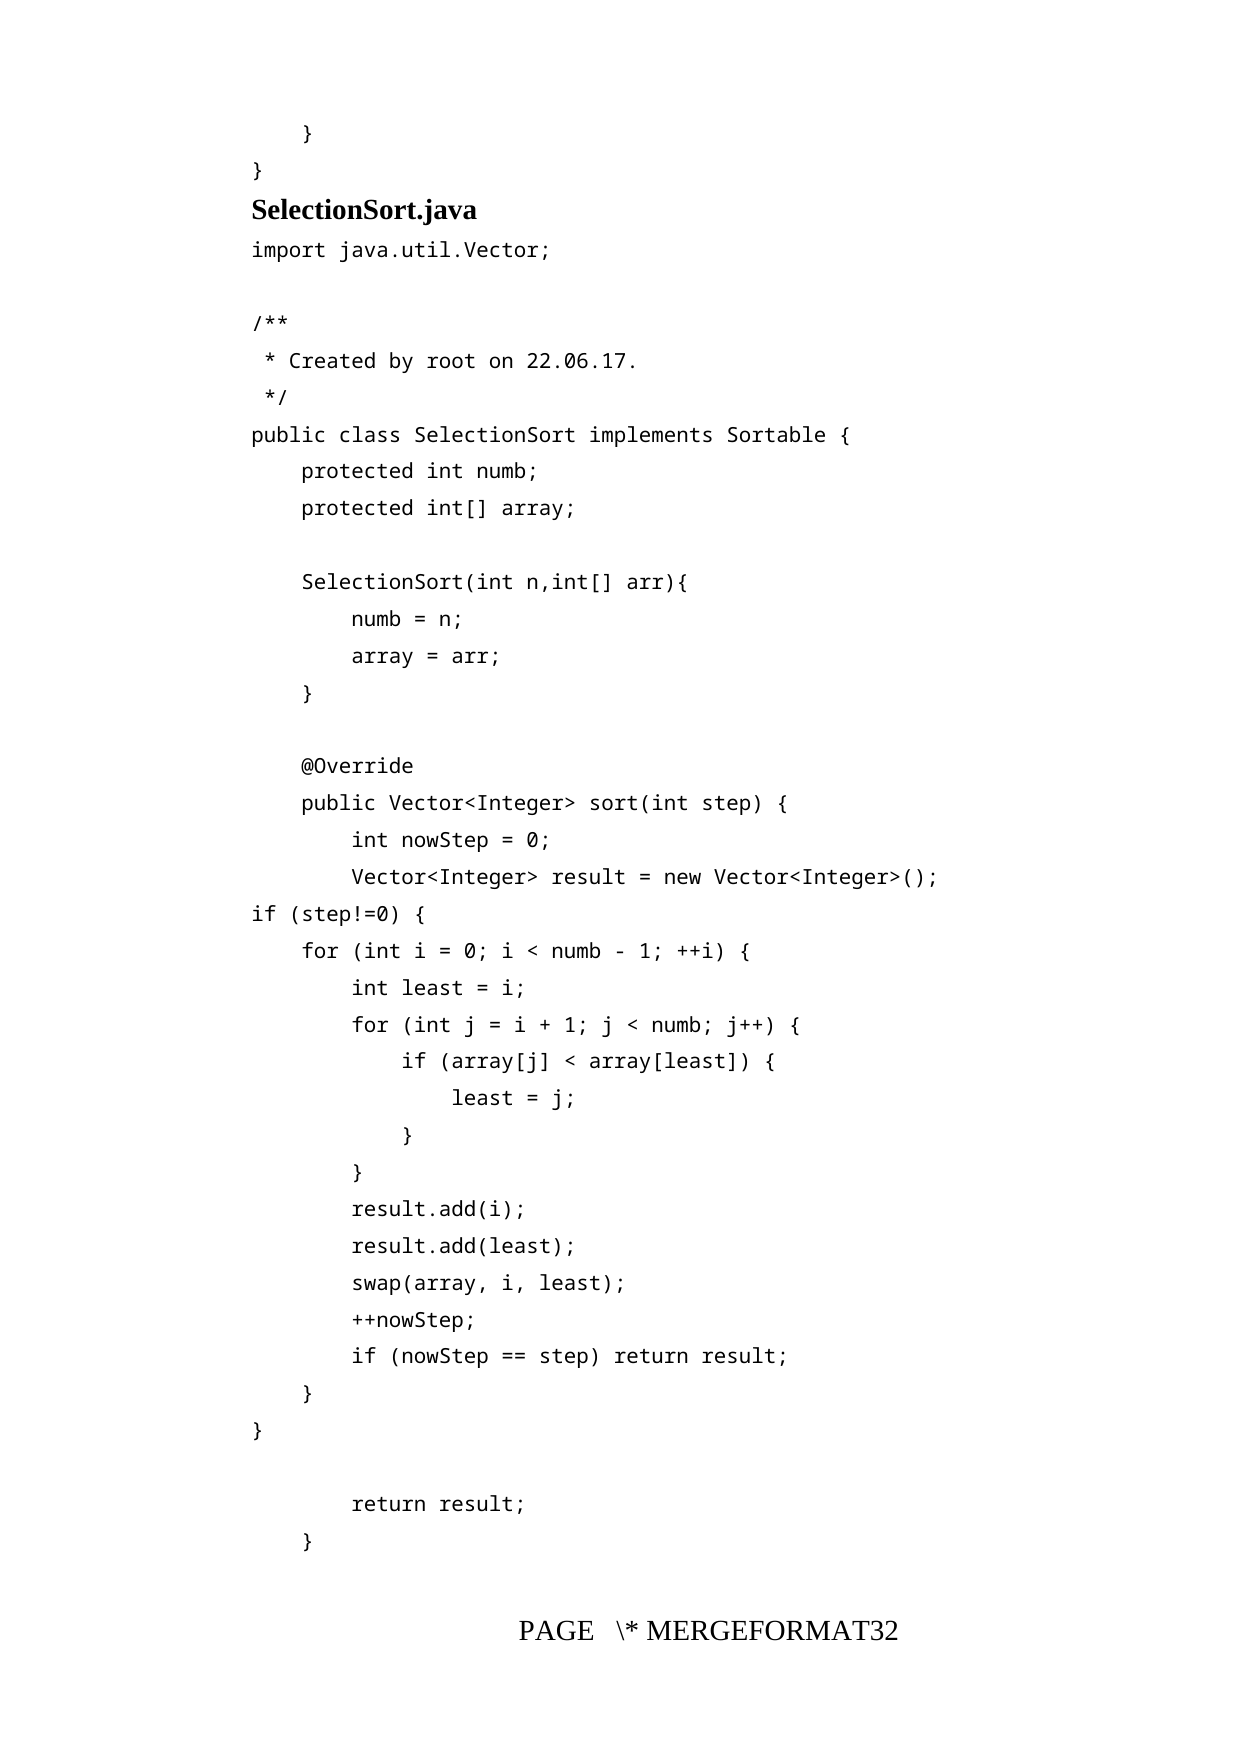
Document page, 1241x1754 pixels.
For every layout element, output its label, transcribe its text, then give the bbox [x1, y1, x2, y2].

text } [177, 155, 1152, 183]
text public class SelectionSort implements Sortable { [177, 420, 1152, 448]
text int nowStep = 0; [177, 825, 1152, 854]
text result.add(least); [177, 1231, 1152, 1259]
text ++nowStep; [177, 1305, 1152, 1333]
text } [177, 1415, 1152, 1444]
text if (step!=0) { [177, 899, 1152, 928]
text numb = n; [177, 604, 1152, 633]
text import java.util.Vector; [177, 235, 1152, 264]
text } [177, 118, 1152, 147]
text public Vector<Integer> sort(int step) { [177, 788, 1152, 817]
text } [177, 1157, 1152, 1186]
text } [177, 1378, 1152, 1407]
text SelectionSort(int n,int[] arr){ [177, 567, 1152, 596]
text for (int i = 0; i < numb - 1; ++i) { [177, 936, 1152, 964]
text int least = i; [177, 973, 1152, 1001]
text least = j; [177, 1083, 1152, 1112]
text if (array[j] < array[least]) { [177, 1047, 1152, 1075]
text } [177, 1526, 1152, 1554]
text array = arr; [177, 641, 1152, 669]
text return result; [177, 1489, 1152, 1518]
text SelectionSort.java [177, 192, 1152, 225]
text protected int[] array; [177, 493, 1152, 522]
text } [177, 678, 1152, 706]
text protected int numb; [177, 457, 1152, 485]
text /** [177, 309, 1152, 338]
text @Override [177, 752, 1152, 780]
text } [177, 1120, 1152, 1149]
text */ [177, 383, 1152, 411]
text for (int j = i + 1; j < numb; j++) { [177, 1010, 1152, 1038]
text if (nowStep == step) return result; [177, 1342, 1152, 1370]
text swap(array, i, least); [177, 1268, 1152, 1296]
text result.add(i); [177, 1194, 1152, 1223]
text * Created by root on 22.06.17. [177, 346, 1152, 374]
text Vector<Integer> result = new Vector<Integer>(); [177, 862, 1152, 891]
